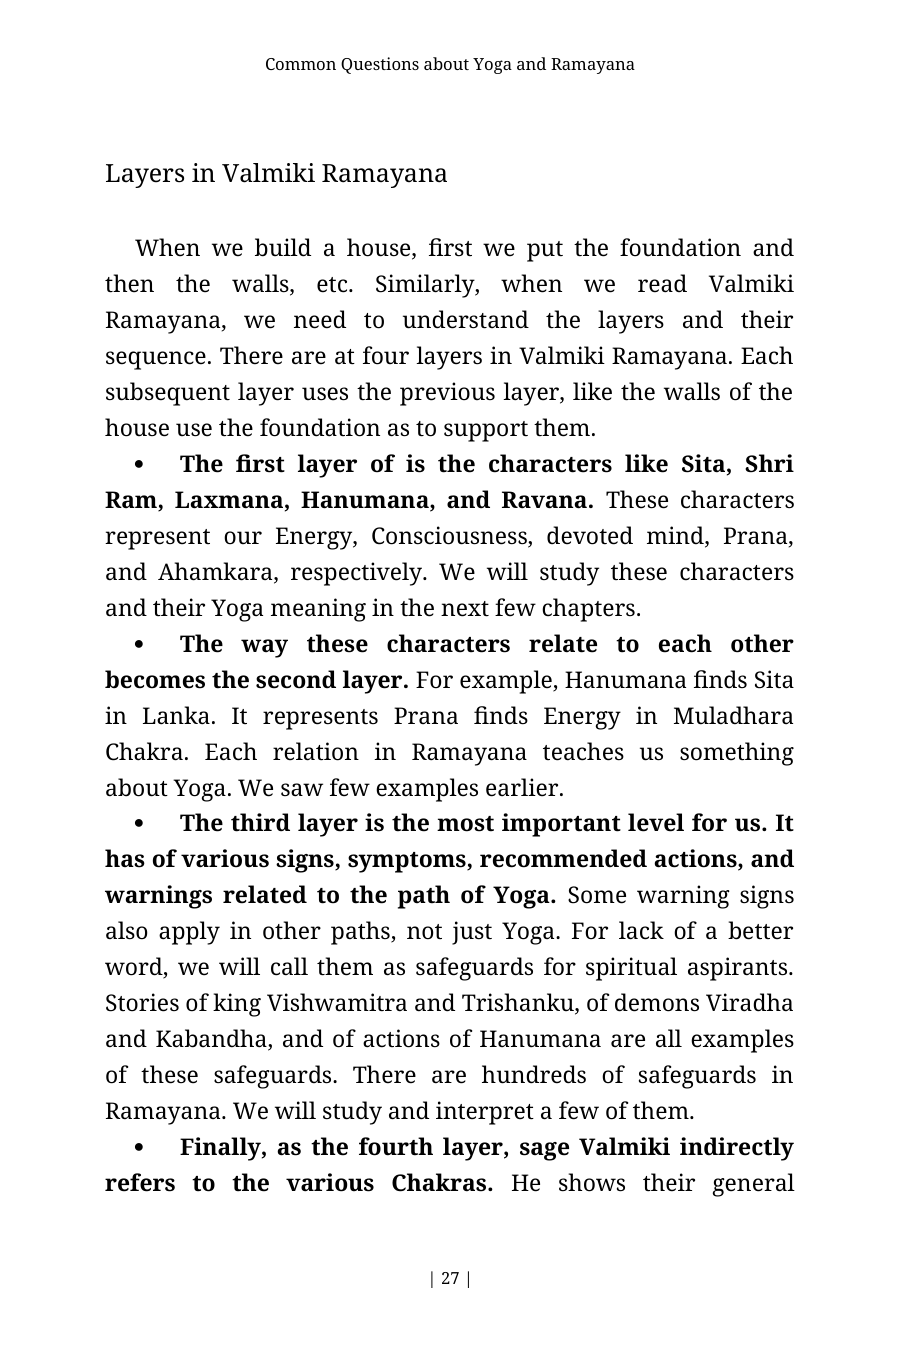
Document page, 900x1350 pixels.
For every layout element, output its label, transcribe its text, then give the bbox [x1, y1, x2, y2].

list The third layer is the most important level for us. It has of various signs, symptoms, recommended actions, and warnings related to the path of Yoga. Some warning signs also apply in other paths, not just Yoga. For lack of a better word, we will call them as safeguards for spiritual aspirants. Stories of king Vishwamitra and Trishanku, of demons Viradha and Kabandha, and of actions of Hanumana are all examples of these safeguards. There are hundreds of safeguards in Ramayana. We will study and interpret a few of them. [105, 807, 795, 1126]
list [105, 1131, 795, 1198]
list The way these characters relate to each other becomes the second layer. For example, Hanumana finds Sita in Lanka. It represents Prana finds Energy in Muladhara Chakra. Each relation in Ramayana teaches us something about Yoga. We saw few examples earlier. [105, 628, 795, 803]
text When we build a house, first we put the foundation and then the walls, etc. Similarly, when we read Valmiki Ramayana, we need to understand the layers and their sequence. There are at four layers in Valmiki Ramayana. Each subsequent layer uses the previous layer, like the walls of the house use the foundation as to support them. [105, 232, 795, 443]
list The first layer of is the characters like Sita, Shri Ram, Laxmana, Hanumana, and Ravana. These characters represent our Energy, Consciousness, devoted mind, Prana, and Ahamkara, respectively. We will study these characters and their Yoga meaning in the next few chapters. [105, 448, 795, 623]
subtitle Layers in Valmiki Ramayana [105, 156, 795, 190]
